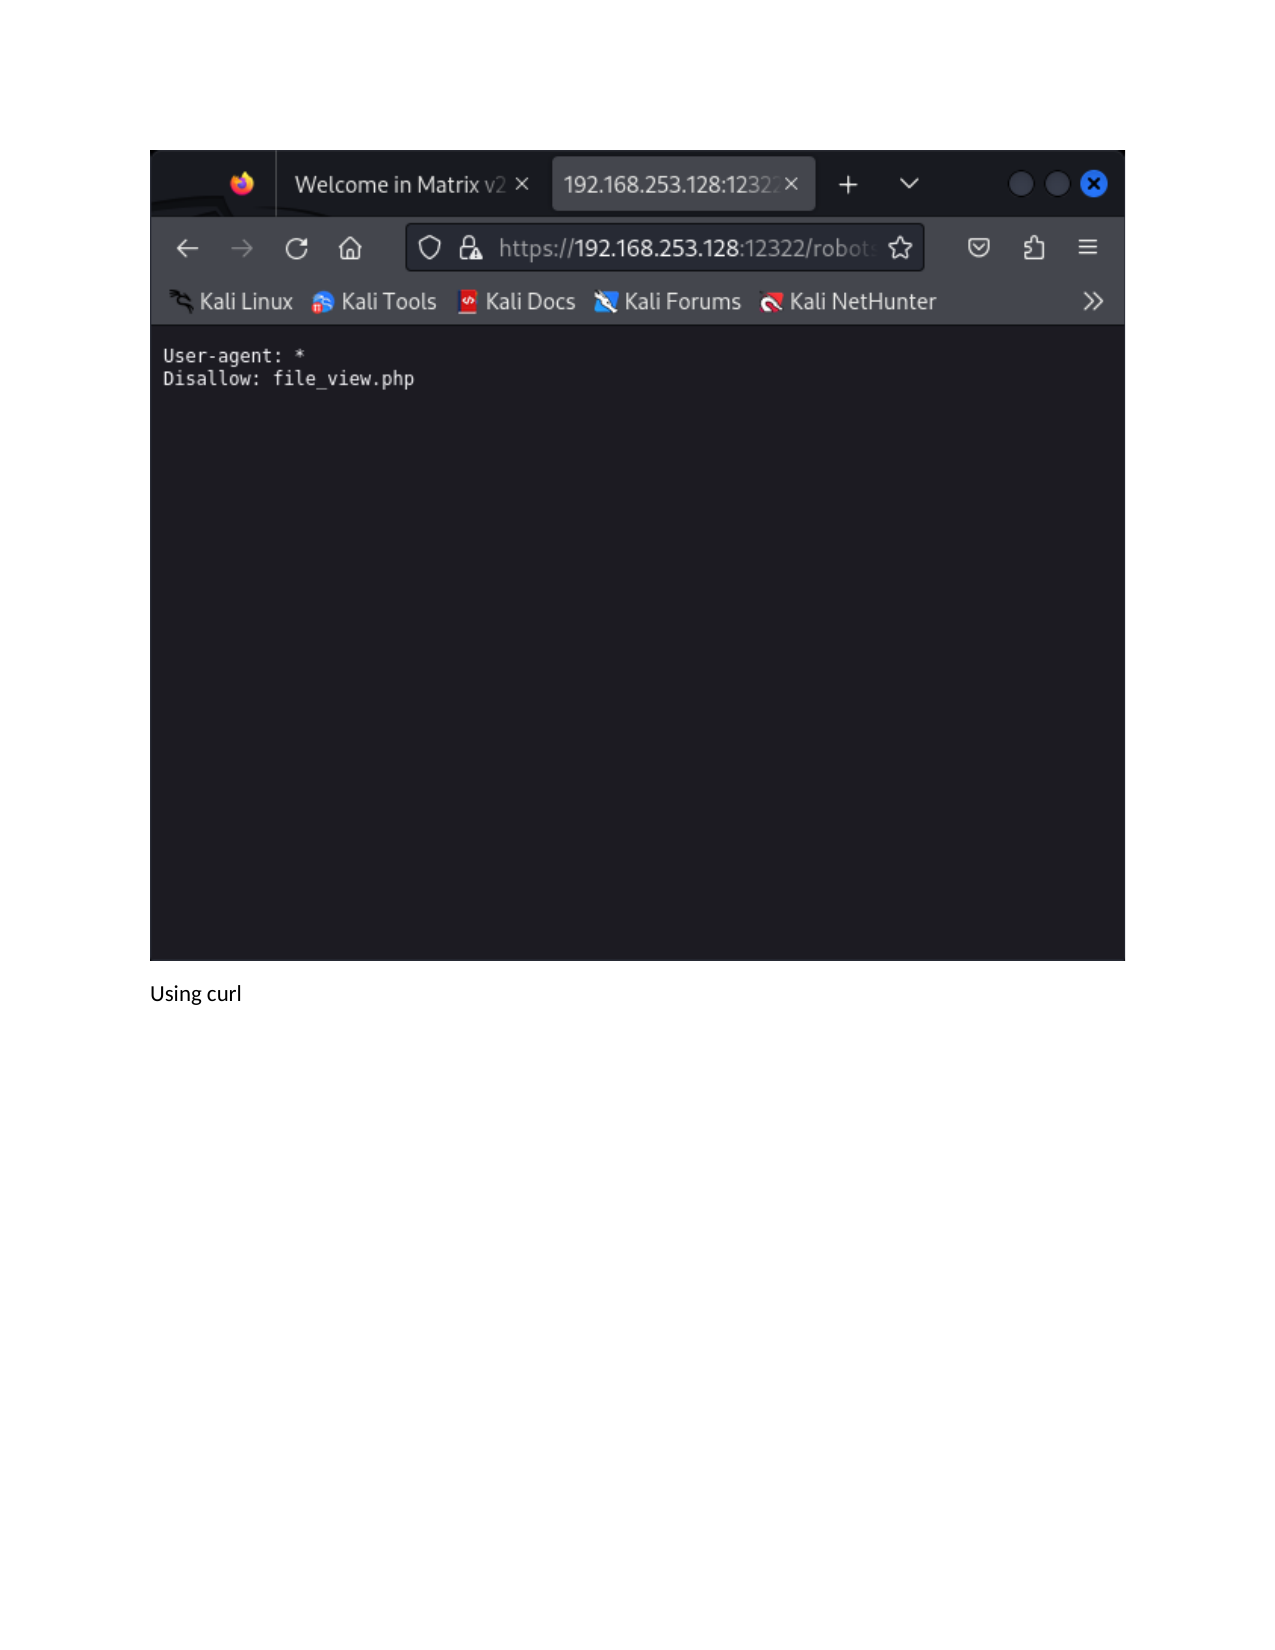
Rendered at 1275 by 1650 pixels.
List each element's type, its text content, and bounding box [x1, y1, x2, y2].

text Using curl [150, 979, 1125, 1007]
picture [150, 150, 1125, 961]
